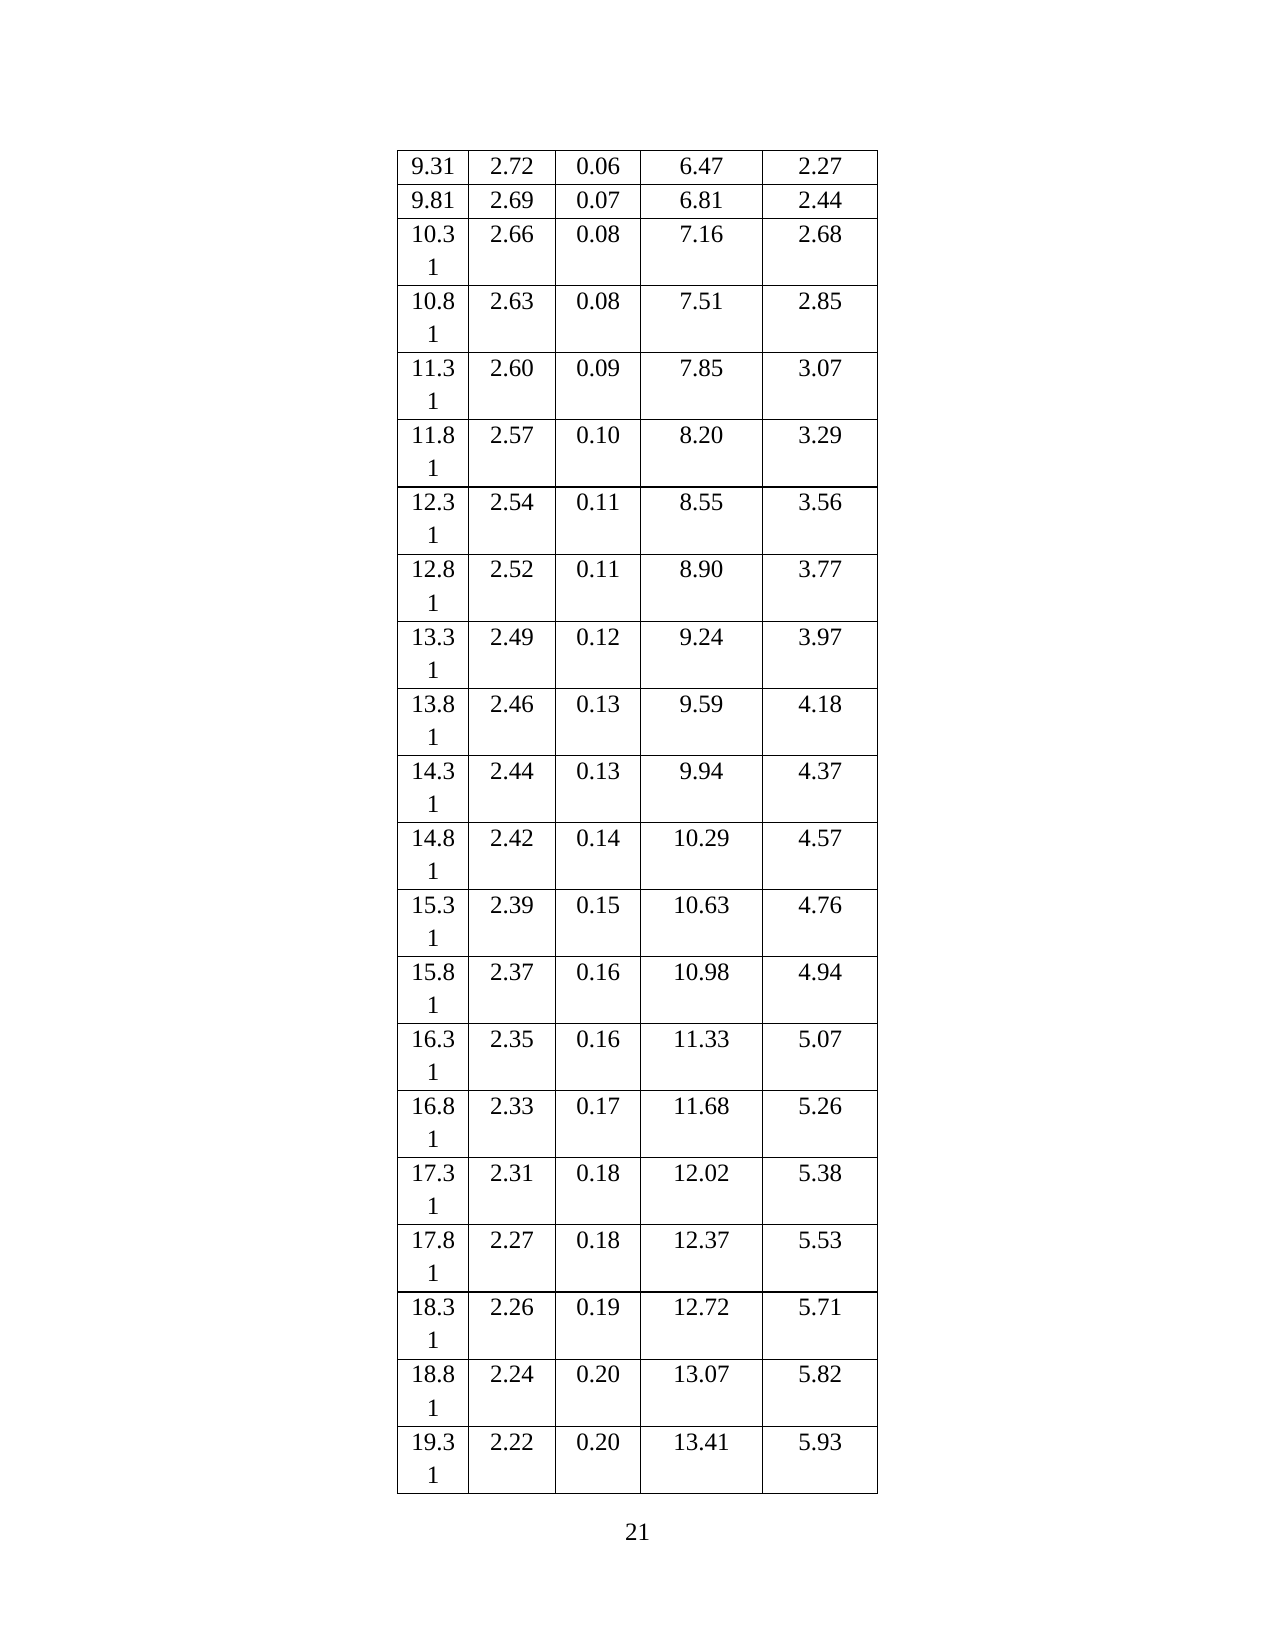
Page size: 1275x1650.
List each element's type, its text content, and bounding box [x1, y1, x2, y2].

table_cell 7.85 [641, 353, 762, 419]
table_cell 0.16 [556, 1024, 640, 1090]
table_cell 14.31 [398, 756, 468, 822]
table_cell 0.18 [556, 1225, 640, 1291]
table_cell 2.33 [469, 1091, 555, 1157]
table_cell 0.18 [556, 1158, 640, 1224]
table_cell 18.81 [398, 1360, 468, 1426]
table_cell 11.81 [398, 420, 468, 486]
table_cell 9.31 [398, 151, 468, 184]
table_cell 10.98 [641, 957, 762, 1023]
table_cell 0.13 [556, 689, 640, 755]
table_cell 5.82 [763, 1360, 877, 1426]
table_cell 2.27 [763, 151, 877, 184]
table_cell 10.63 [641, 890, 762, 956]
table_cell 2.31 [469, 1158, 555, 1224]
table_cell 2.46 [469, 689, 555, 755]
table_cell 13.81 [398, 689, 468, 755]
table_cell 13.31 [398, 622, 468, 688]
table_cell 5.26 [763, 1091, 877, 1157]
table_cell 8.20 [641, 420, 762, 486]
table_cell 2.42 [469, 823, 555, 889]
table_cell 6.81 [641, 185, 762, 218]
table_cell 2.66 [469, 219, 555, 285]
table_cell 0.14 [556, 823, 640, 889]
table_cell 2.69 [469, 185, 555, 218]
table_cell 16.31 [398, 1024, 468, 1090]
table_cell 4.18 [763, 689, 877, 755]
table_cell 9.24 [641, 622, 762, 688]
table_cell 7.16 [641, 219, 762, 285]
table_cell 17.31 [398, 1158, 468, 1224]
table_cell 2.52 [469, 555, 555, 621]
table_cell 0.10 [556, 420, 640, 486]
table_cell 2.37 [469, 957, 555, 1023]
table_cell 3.77 [763, 555, 877, 621]
table_cell 2.39 [469, 890, 555, 956]
table_cell 12.02 [641, 1158, 762, 1224]
table_cell 11.33 [641, 1024, 762, 1090]
table_cell 13.07 [641, 1360, 762, 1426]
table_cell 2.27 [469, 1225, 555, 1291]
table_cell 12.37 [641, 1225, 762, 1291]
table_cell 0.16 [556, 957, 640, 1023]
table_cell 5.71 [763, 1293, 877, 1358]
table_cell 3.29 [763, 420, 877, 486]
table_cell 0.11 [556, 488, 640, 553]
table_cell 16.81 [398, 1091, 468, 1157]
table_cell 2.22 [469, 1427, 555, 1493]
table_cell 11.31 [398, 353, 468, 419]
table_cell 9.94 [641, 756, 762, 822]
table_cell 19.31 [398, 1427, 468, 1493]
table_cell 2.24 [469, 1360, 555, 1426]
table_cell 2.63 [469, 286, 555, 352]
table_cell 4.76 [763, 890, 877, 956]
table_cell 15.81 [398, 957, 468, 1023]
table_cell 2.26 [469, 1293, 555, 1358]
table_cell 7.51 [641, 286, 762, 352]
table_cell 0.20 [556, 1427, 640, 1493]
table_cell 5.07 [763, 1024, 877, 1090]
table_cell 18.31 [398, 1293, 468, 1358]
table_cell 5.53 [763, 1225, 877, 1291]
table_cell 0.20 [556, 1360, 640, 1426]
table_cell 0.07 [556, 185, 640, 218]
table_cell 0.17 [556, 1091, 640, 1157]
table_cell 2.85 [763, 286, 877, 352]
table_cell 0.08 [556, 286, 640, 352]
table_cell 4.37 [763, 756, 877, 822]
table_cell 5.38 [763, 1158, 877, 1224]
table_cell 11.68 [641, 1091, 762, 1157]
table_cell 0.11 [556, 555, 640, 621]
table_cell 2.44 [763, 185, 877, 218]
table_cell 10.81 [398, 286, 468, 352]
table_cell 12.81 [398, 555, 468, 621]
table_cell 8.90 [641, 555, 762, 621]
table_cell 4.57 [763, 823, 877, 889]
table_cell 9.59 [641, 689, 762, 755]
table_cell 4.94 [763, 957, 877, 1023]
table_cell 2.54 [469, 488, 555, 553]
table_cell 3.97 [763, 622, 877, 688]
table_cell 10.31 [398, 219, 468, 285]
table_cell 0.19 [556, 1293, 640, 1358]
table_cell 2.44 [469, 756, 555, 822]
table_cell 2.57 [469, 420, 555, 486]
table_cell 12.72 [641, 1293, 762, 1358]
table_cell 14.81 [398, 823, 468, 889]
table_cell 5.93 [763, 1427, 877, 1493]
table_cell 0.08 [556, 219, 640, 285]
table_cell 0.12 [556, 622, 640, 688]
table_cell 8.55 [641, 488, 762, 553]
table_cell 2.49 [469, 622, 555, 688]
table_cell 15.31 [398, 890, 468, 956]
table_cell 0.13 [556, 756, 640, 822]
table_cell 2.60 [469, 353, 555, 419]
table_cell 6.47 [641, 151, 762, 184]
table_cell 3.56 [763, 488, 877, 553]
table_cell 13.41 [641, 1427, 762, 1493]
table_cell 3.07 [763, 353, 877, 419]
table_cell 0.15 [556, 890, 640, 956]
table_cell 10.29 [641, 823, 762, 889]
table_cell 2.35 [469, 1024, 555, 1090]
table_cell 2.68 [763, 219, 877, 285]
table_cell 12.31 [398, 488, 468, 553]
table_cell 0.06 [556, 151, 640, 184]
table_cell 9.81 [398, 185, 468, 218]
table_cell 0.09 [556, 353, 640, 419]
table_cell 17.81 [398, 1225, 468, 1291]
table_cell 2.72 [469, 151, 555, 184]
